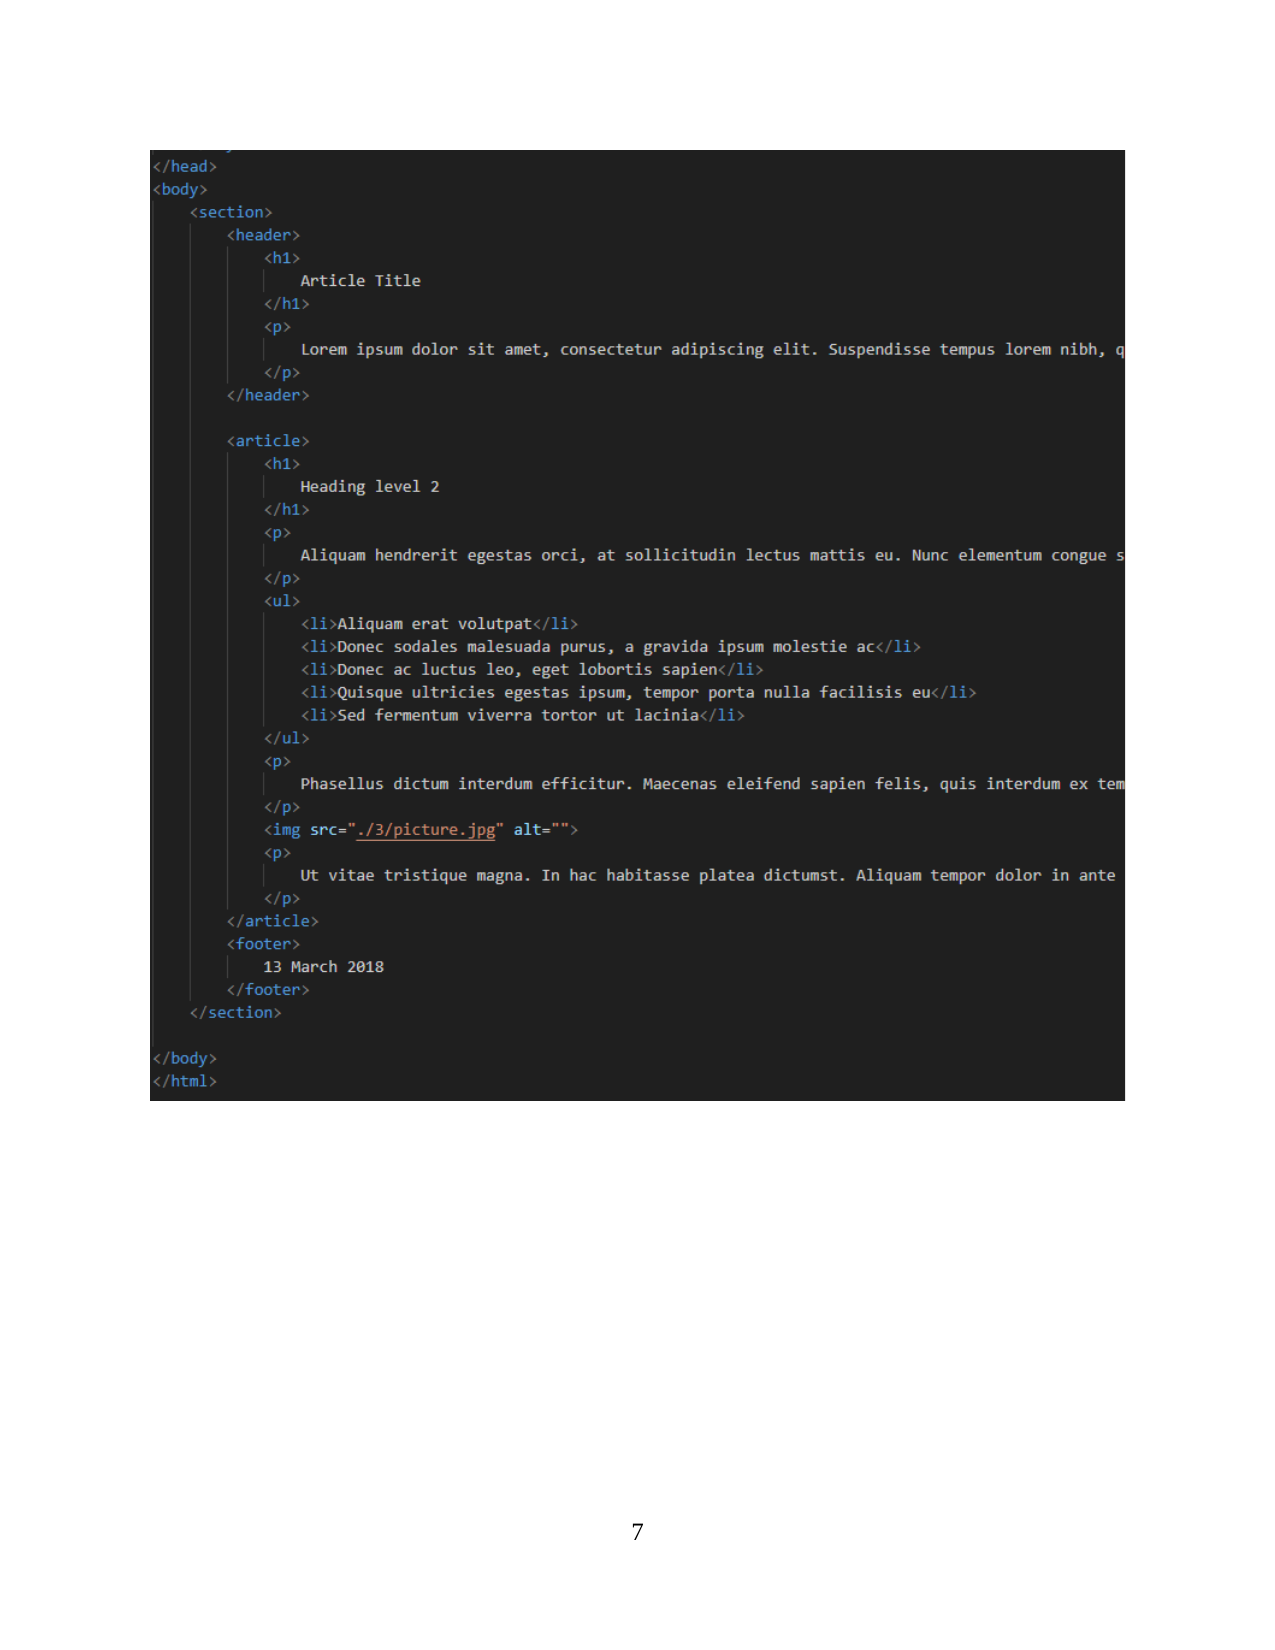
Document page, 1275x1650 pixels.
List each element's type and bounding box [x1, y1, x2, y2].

picture [150, 150, 1125, 1101]
